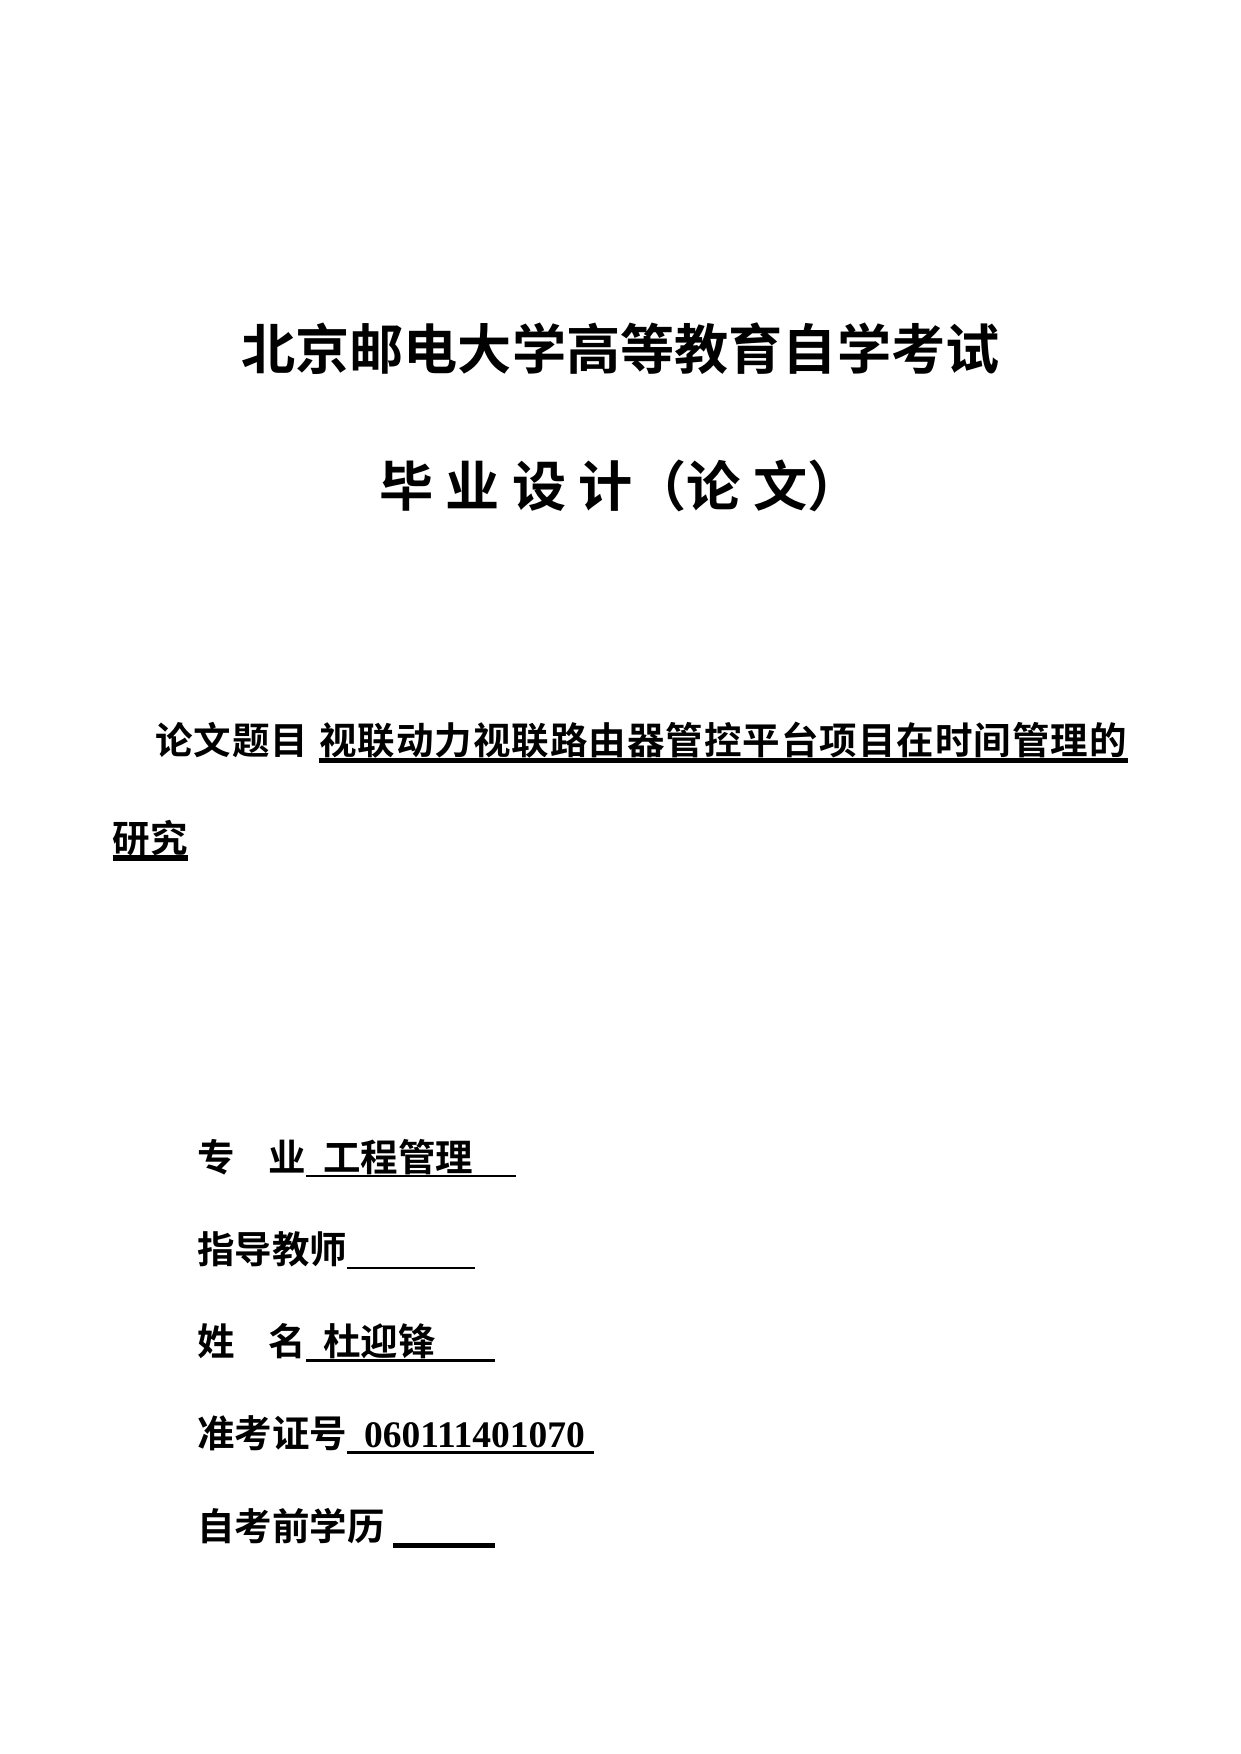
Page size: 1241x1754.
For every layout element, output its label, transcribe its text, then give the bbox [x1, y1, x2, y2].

text 准考证号 060111401070 [112, 1399, 1128, 1464]
text 毕 业 设 计（论 文） [112, 434, 1128, 531]
text 指导教师 [112, 1215, 1128, 1280]
text 自考前学历 [112, 1491, 1128, 1556]
text 姓 名 杜迎锋 [112, 1307, 1128, 1372]
text 专 业 工程管理 [112, 1123, 1128, 1188]
text 论文题目 视联动力视联路由器管控平台项目在时间管理的研究 [112, 706, 1128, 868]
text 北京邮电大学高等教育自学考试 [112, 297, 1128, 395]
